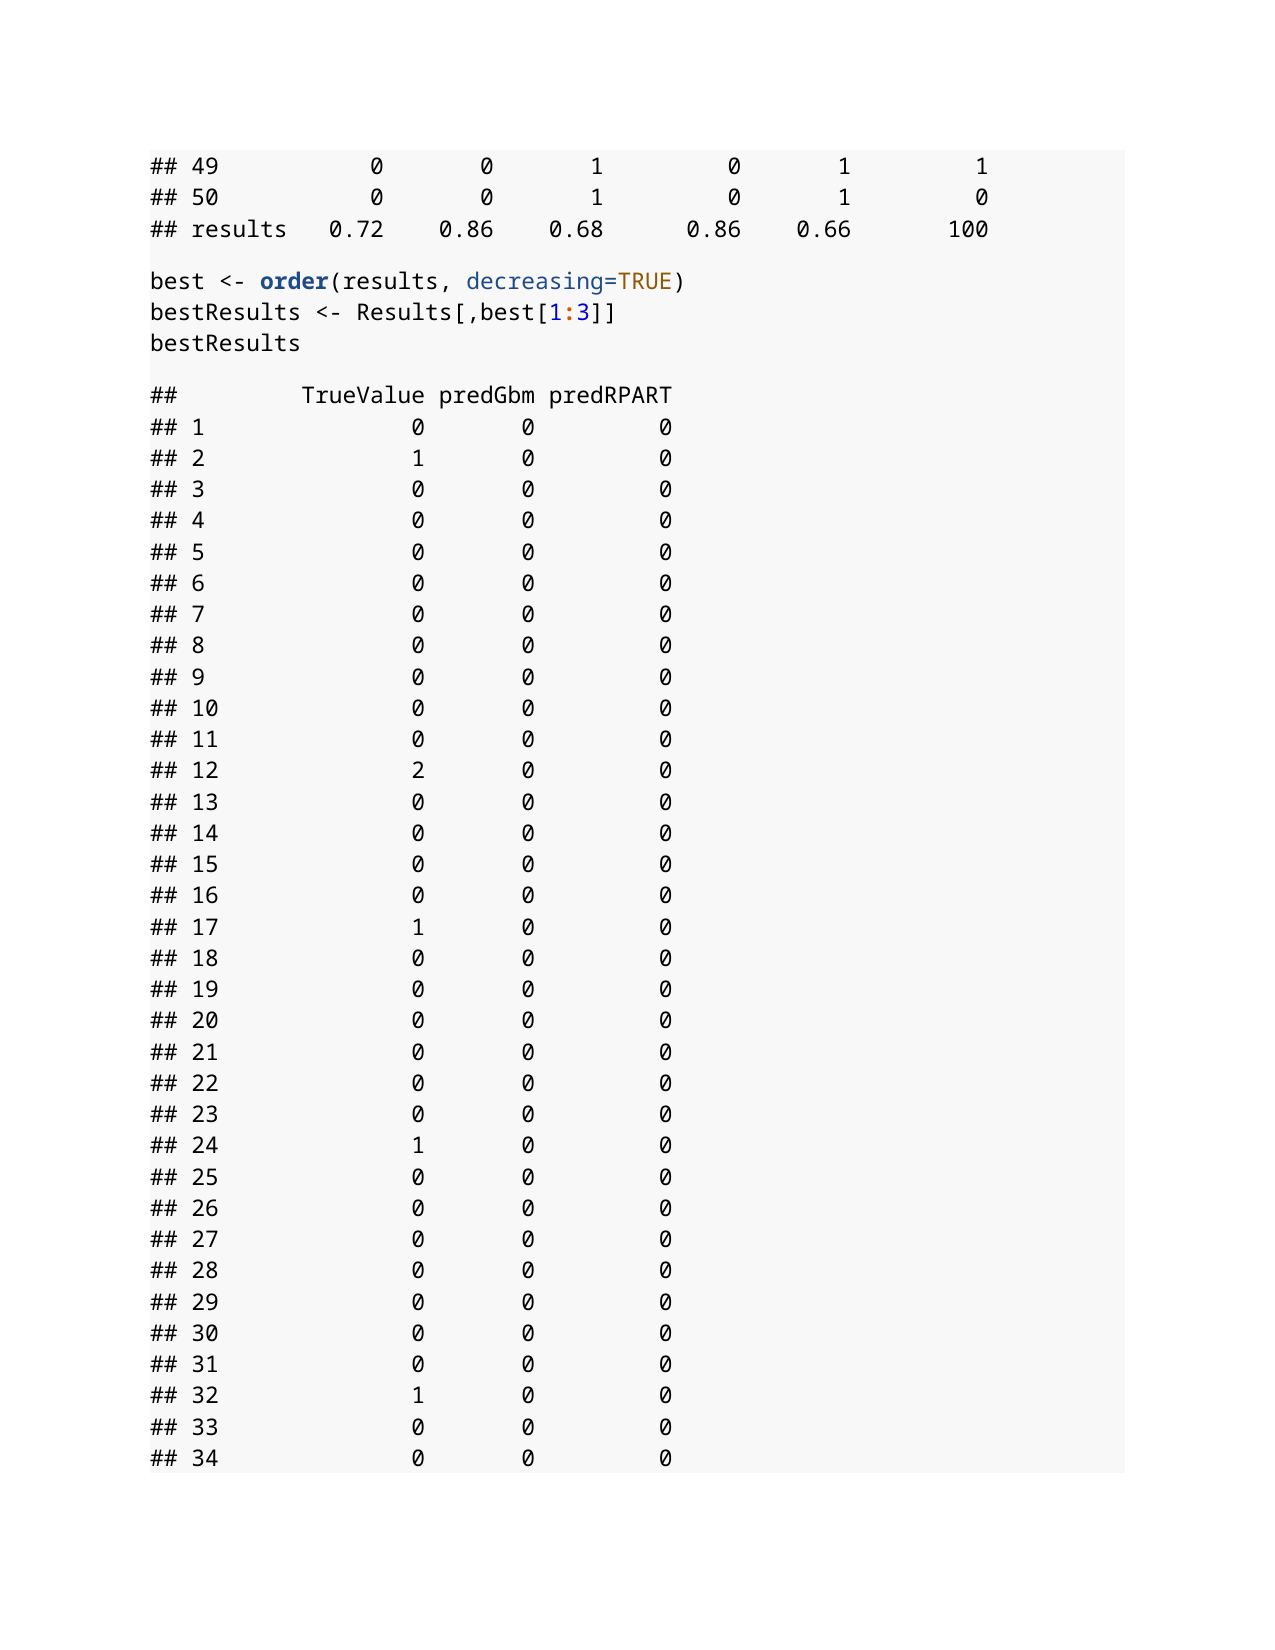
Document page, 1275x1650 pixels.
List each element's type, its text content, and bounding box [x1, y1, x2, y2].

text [150, 150, 1125, 244]
text best <- order(results, decreasing=TRUE) bestResults <- Results[,best[1:3]] bestResults [150, 264, 1125, 358]
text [150, 379, 1125, 1473]
